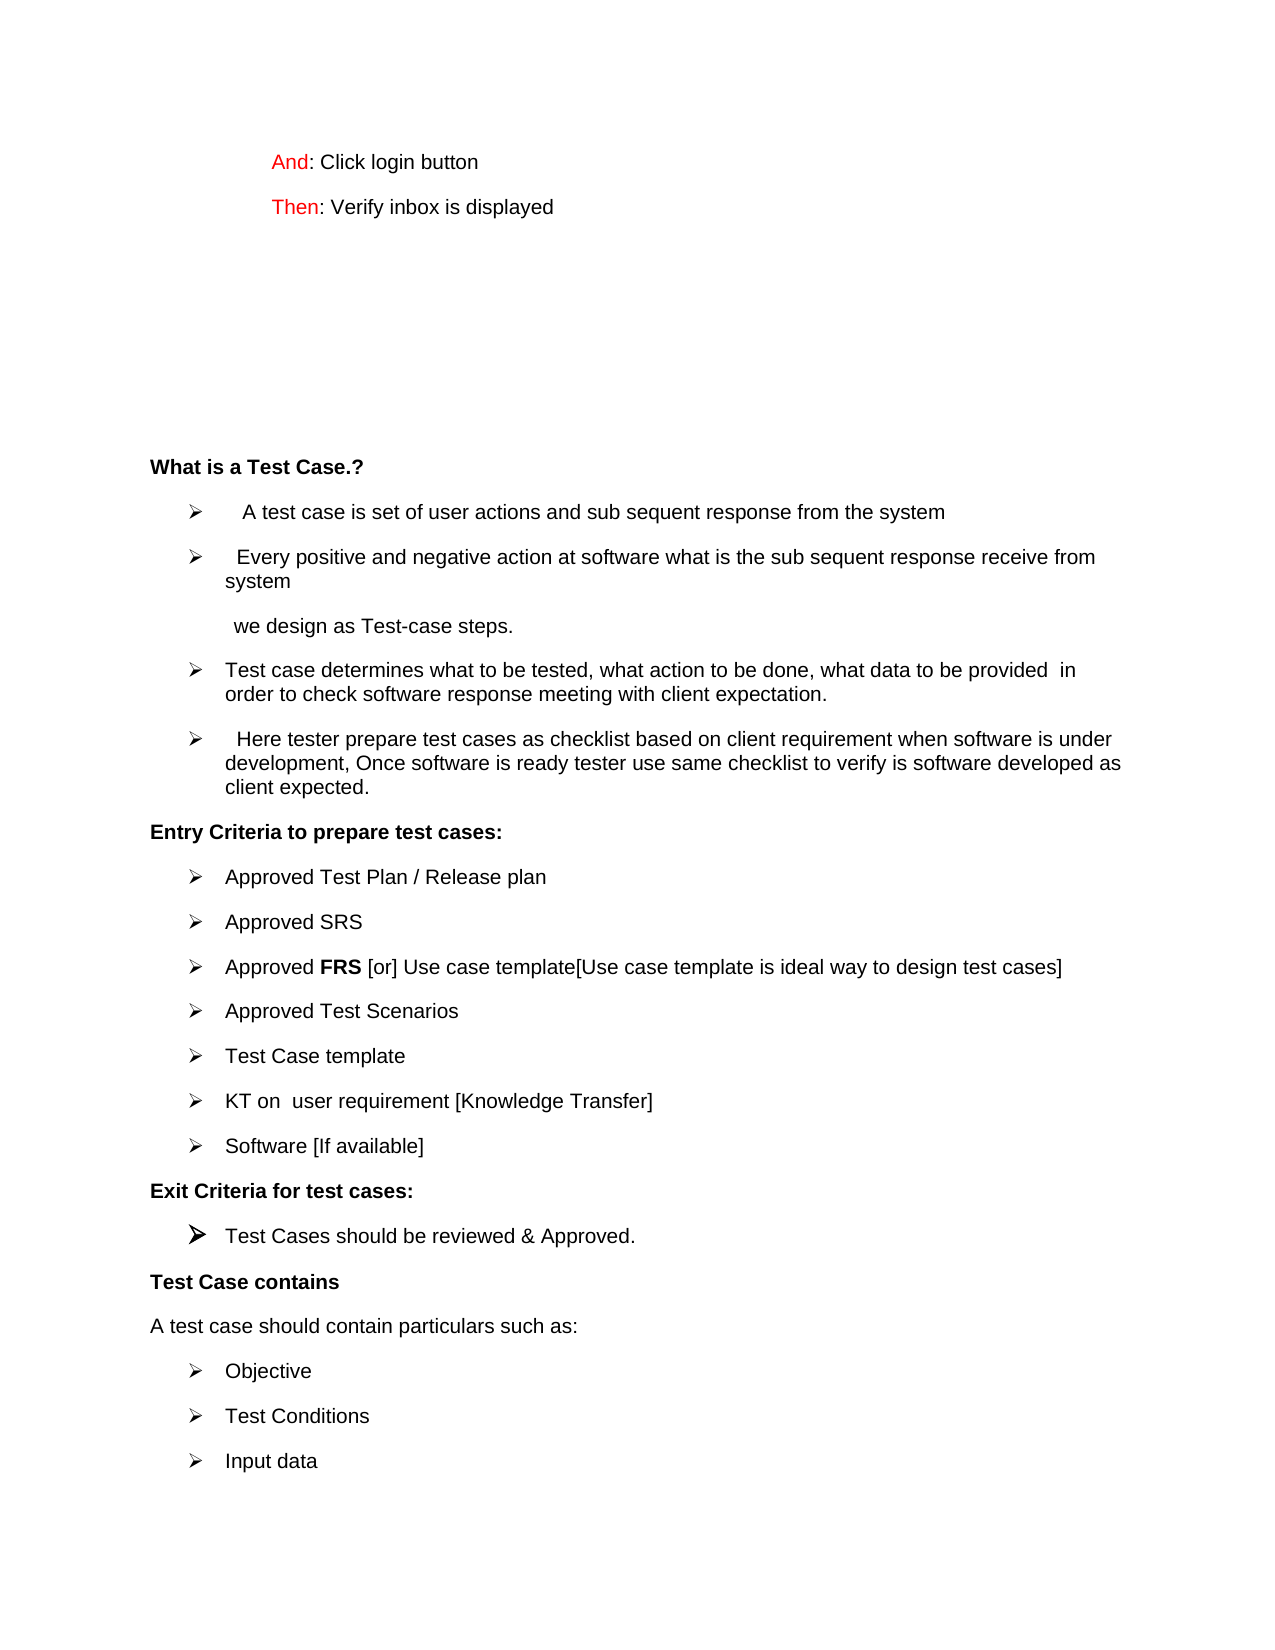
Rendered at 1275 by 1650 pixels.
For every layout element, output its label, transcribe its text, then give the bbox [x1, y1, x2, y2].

list KT on user requirement [Knowledge Transfer] [187, 1089, 1125, 1113]
list Test Case template [187, 1044, 1125, 1068]
list Test Cases should be reviewed & Approved. [187, 1224, 1125, 1249]
list Software [If available] [187, 1134, 1125, 1158]
list Here tester prepare test cases as checklist based on client requirement when software is under development, Once software is ready tester use same checklist to verify is software developed as client expected. [187, 727, 1125, 799]
text Entry Criteria to prepare test cases: [150, 820, 1125, 844]
text What is a Test Case.? [150, 455, 1125, 479]
text A test case should contain particulars such as: [150, 1314, 1125, 1338]
list Test Conditions [187, 1404, 1125, 1428]
text we design as Test-case steps. [150, 613, 1125, 637]
list Objective [187, 1359, 1125, 1383]
list A test case is set of user actions and sub sequent response from the system [187, 500, 1125, 524]
list Approved FRS [or] Use case template[Use case template is ideal way to design test cases] [187, 954, 1125, 978]
text And: Click login button [150, 150, 1125, 174]
text Then: Verify inbox is displayed [150, 195, 1125, 219]
list Approved Test Plan / Release plan [187, 865, 1125, 889]
text Test Case contains [150, 1269, 1125, 1293]
list Approved Test Scenarios [187, 999, 1125, 1023]
list Approved SRS [187, 909, 1125, 934]
list Input data [187, 1449, 1125, 1473]
list Test case determines what to be tested, what action to be done, what data to be provided in order to check software response meeting with client expectation. [187, 658, 1125, 706]
list Every positive and negative action at software what is the sub sequent response receive from system [187, 544, 1125, 593]
text Exit Criteria for test cases: [150, 1179, 1125, 1203]
